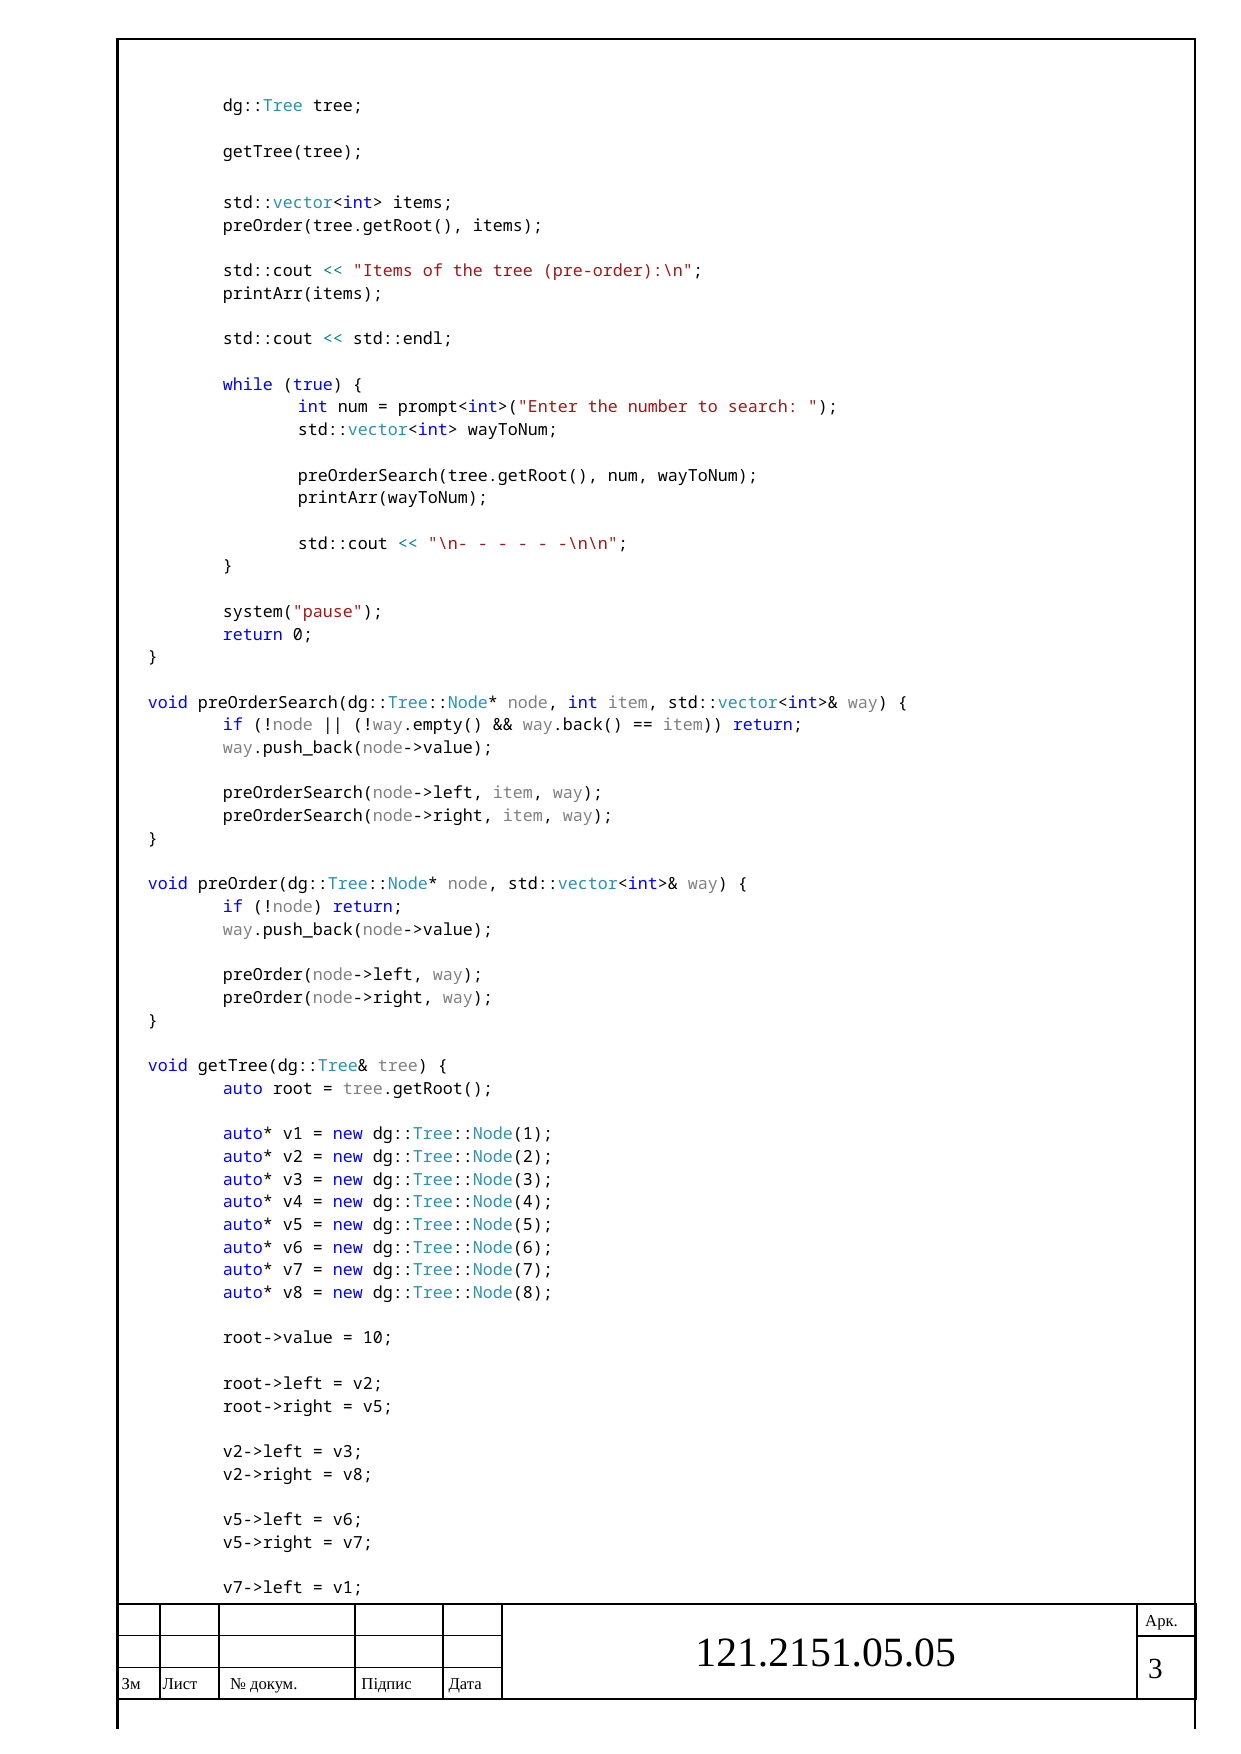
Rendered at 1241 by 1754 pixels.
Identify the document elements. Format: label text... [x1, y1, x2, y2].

text v2->right = v8; [148, 1462, 1175, 1485]
text std::vector<int> items; [148, 191, 1175, 213]
text std::vector<int> wayToNum; [148, 418, 1175, 441]
text system("pause"); [148, 599, 1175, 622]
text auto* v5 = new dg::Tree::Node(5); [148, 1213, 1175, 1235]
text while (true) { [148, 372, 1175, 395]
text way.push_back(node->value); [148, 917, 1175, 940]
text printArr(wayToNum); [148, 486, 1175, 509]
text auto* v4 = new dg::Tree::Node(4); [148, 1190, 1175, 1213]
text void preOrderSearch(dg::Tree::Node* node, int item, std::vector<int>& way) { [148, 690, 1175, 713]
text preOrder(node->right, way); [148, 986, 1175, 1008]
text root->value = 10; [148, 1326, 1175, 1349]
text preOrderSearch(node->right, item, way); [148, 804, 1175, 827]
text if (!node) return; [148, 895, 1175, 917]
text dg::Tree tree; [148, 94, 1175, 117]
text v7->left = v1; [148, 1576, 1175, 1599]
text auto* v7 = new dg::Tree::Node(7); [148, 1258, 1175, 1281]
text preOrder(node->left, way); [148, 963, 1175, 986]
text auto* v1 = new dg::Tree::Node(1); [148, 1122, 1175, 1144]
text getTree(tree); [148, 139, 1175, 162]
text printArr(items); [148, 282, 1175, 304]
text std::cout << "\n- - - - - -\n\n"; [148, 531, 1175, 554]
text preOrderSearch(tree.getRoot(), num, wayToNum); [148, 463, 1175, 486]
text int num = prompt<int>("Enter the number to search: "); [148, 395, 1175, 418]
text std::cout << std::endl; [148, 327, 1175, 350]
text preOrderSearch(node->left, item, way); [148, 781, 1175, 804]
text void preOrder(dg::Tree::Node* node, std::vector<int>& way) { [148, 872, 1175, 895]
text auto root = tree.getRoot(); [148, 1076, 1175, 1099]
text auto* v3 = new dg::Tree::Node(3); [148, 1167, 1175, 1190]
text } [148, 1008, 1175, 1031]
text } [148, 554, 1175, 577]
text way.push_back(node->value); [148, 736, 1175, 758]
text root->right = v5; [148, 1394, 1175, 1417]
text if (!node || (!way.empty() && way.back() == item)) return; [148, 713, 1175, 736]
text root->left = v2; [148, 1372, 1175, 1394]
text void getTree(dg::Tree& tree) { [148, 1054, 1175, 1076]
text } [148, 827, 1175, 849]
text v5->left = v6; [148, 1508, 1175, 1531]
text v5->right = v7; [148, 1531, 1175, 1553]
text } [148, 645, 1175, 668]
text v2->left = v3; [148, 1440, 1175, 1462]
text preOrder(tree.getRoot(), items); [148, 213, 1175, 236]
text auto* v8 = new dg::Tree::Node(8); [148, 1281, 1175, 1303]
text auto* v6 = new dg::Tree::Node(6); [148, 1235, 1175, 1258]
text auto* v2 = new dg::Tree::Node(2); [148, 1144, 1175, 1167]
text std::cout << "Items of the tree (pre-order):\n"; [148, 259, 1175, 282]
text return 0; [148, 622, 1175, 645]
